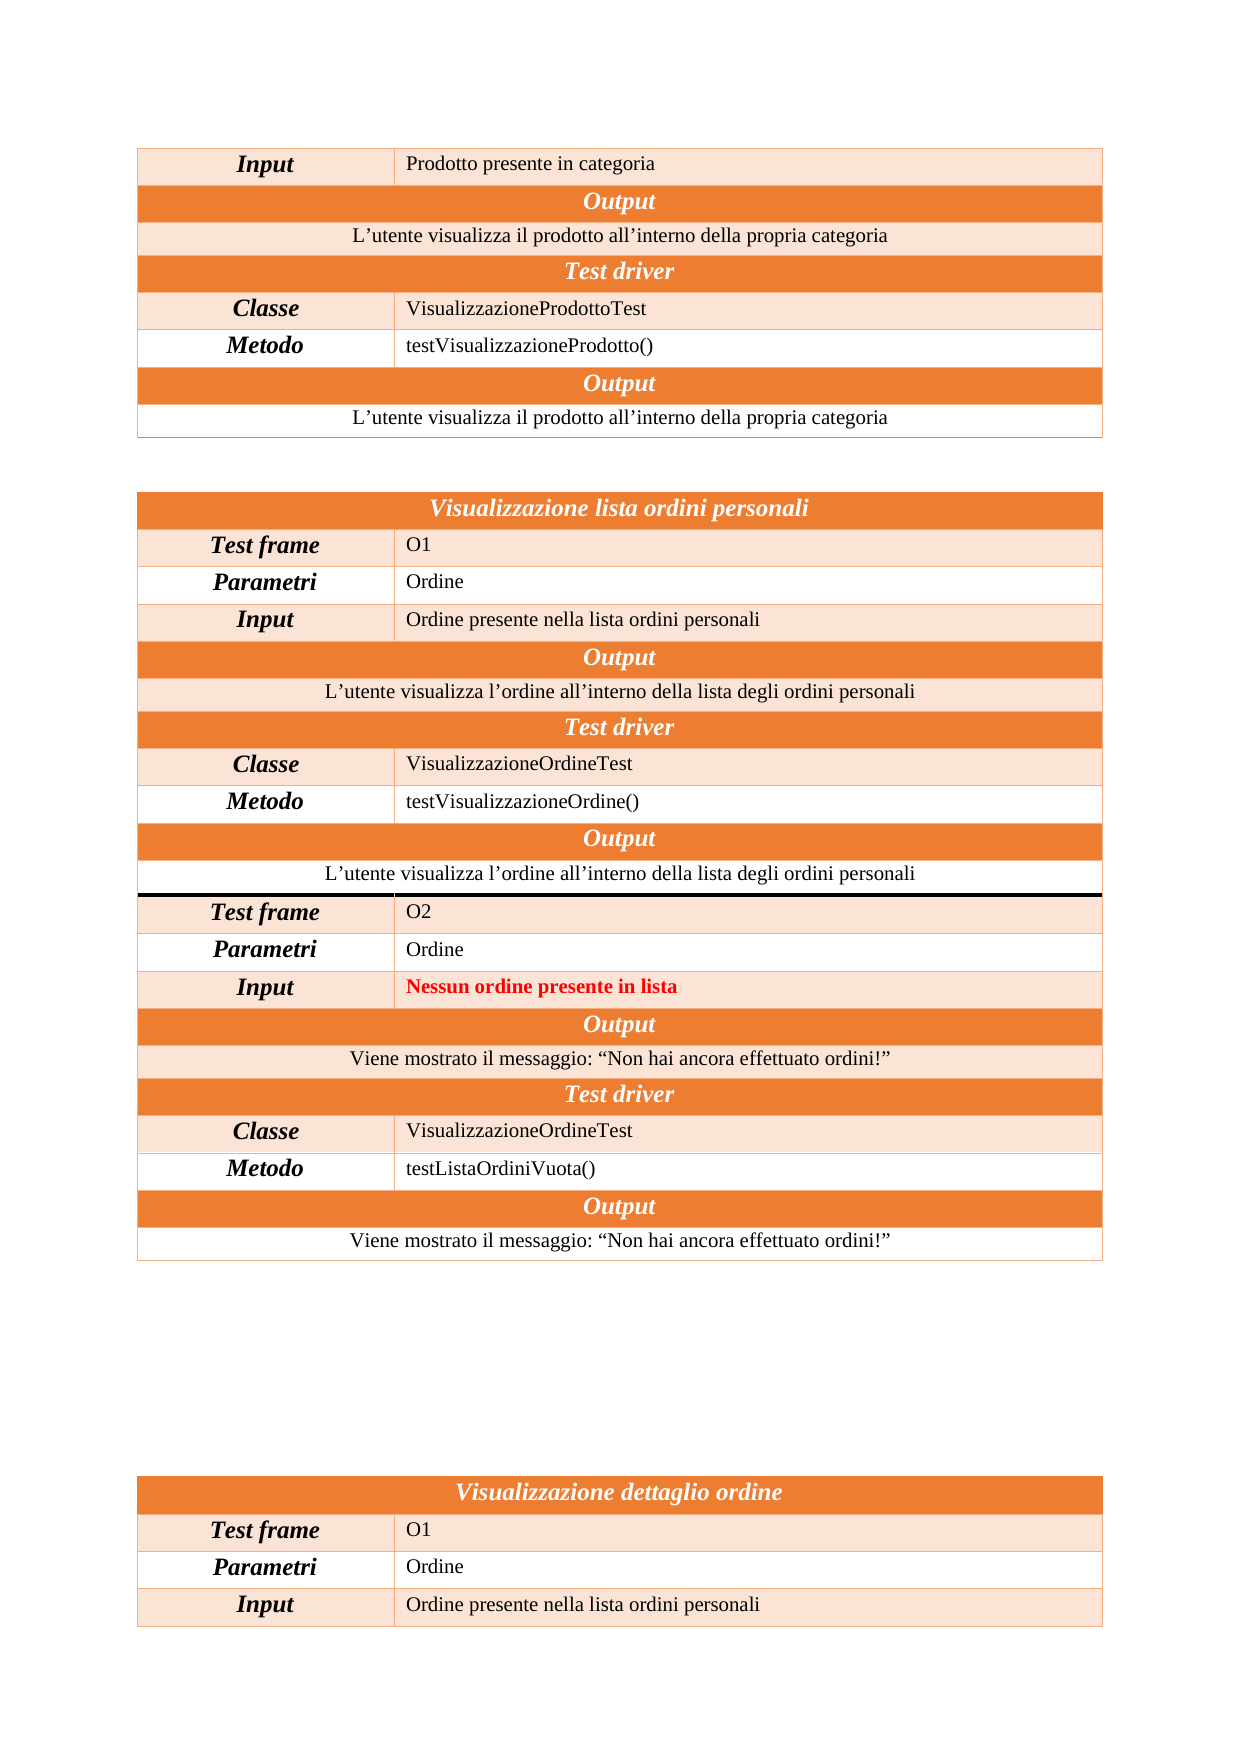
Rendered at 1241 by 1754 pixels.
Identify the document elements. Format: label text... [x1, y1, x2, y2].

table_cell Input [138, 605, 394, 641]
table_cell Viene mostrato il messaggio: “Non hai ancora effettuato ordini!” [138, 1046, 1102, 1078]
table_cell Input [138, 972, 394, 1008]
table_cell L’utente visualizza l’ordine all’interno della lista degli ordini personali [138, 679, 1102, 711]
table_cell O1 [395, 1515, 1102, 1551]
table_cell L’utente visualizza il prodotto all’interno della propria categoria [138, 405, 1102, 437]
table_cell Nessun ordine presente in lista [395, 972, 1102, 1008]
table_cell Output [138, 368, 1102, 404]
table_cell Viene mostrato il messaggio: “Non hai ancora effettuato ordini!” [138, 1228, 1102, 1259]
table_cell Parametri [138, 567, 394, 603]
table_cell Classe [138, 293, 394, 329]
table_header Visualizzazione lista ordini personali [138, 493, 1102, 529]
table_cell Prodotto presente in categoria [395, 149, 1102, 185]
table_cell Parametri [138, 934, 394, 971]
table_cell Parametri [138, 1552, 394, 1588]
table_cell Test frame [138, 897, 394, 933]
table_cell Test driver [138, 712, 1102, 748]
table_cell Test driver [138, 1079, 1102, 1115]
table_cell Metodo [138, 1154, 394, 1190]
table_cell Classe [138, 749, 394, 785]
table_cell Output [138, 1191, 1102, 1227]
table_cell Output [138, 824, 1102, 860]
table_cell L’utente visualizza il prodotto all’interno della propria categoria [138, 223, 1102, 255]
table_cell Output [138, 1009, 1102, 1045]
table_cell testListaOrdiniVuota() [395, 1154, 1102, 1190]
table_cell Ordine presente nella lista ordini personali [395, 605, 1102, 641]
table_header Visualizzazione dettaglio ordine [138, 1478, 1102, 1514]
table_cell VisualizzazioneProdottoTest [395, 293, 1102, 329]
table_cell Output [138, 642, 1102, 678]
table_cell O2 [395, 897, 1102, 933]
table_cell testVisualizzazioneProdotto() [395, 330, 1102, 367]
table_cell Classe [138, 1116, 394, 1152]
table_cell VisualizzazioneOrdineTest [395, 1116, 1102, 1152]
table_cell Ordine presente nella lista ordini personali [395, 1589, 1102, 1626]
table_cell Ordine [395, 1552, 1102, 1588]
table_cell L’utente visualizza l’ordine all’interno della lista degli ordini personali [138, 861, 1102, 892]
table_cell O1 [395, 530, 1102, 566]
table_cell Test frame [138, 1515, 394, 1551]
table_cell Input [138, 1589, 394, 1626]
table_cell Input [138, 149, 394, 185]
table_cell Test frame [138, 530, 394, 566]
table_cell Ordine [395, 567, 1102, 603]
table_cell testVisualizzazioneOrdine() [395, 786, 1102, 822]
table_cell VisualizzazioneOrdineTest [395, 749, 1102, 785]
table_cell Output [138, 186, 1102, 222]
table_cell Metodo [138, 330, 394, 367]
table_cell Test driver [138, 256, 1102, 292]
table_cell Ordine [395, 934, 1102, 971]
table_cell Metodo [138, 786, 394, 822]
